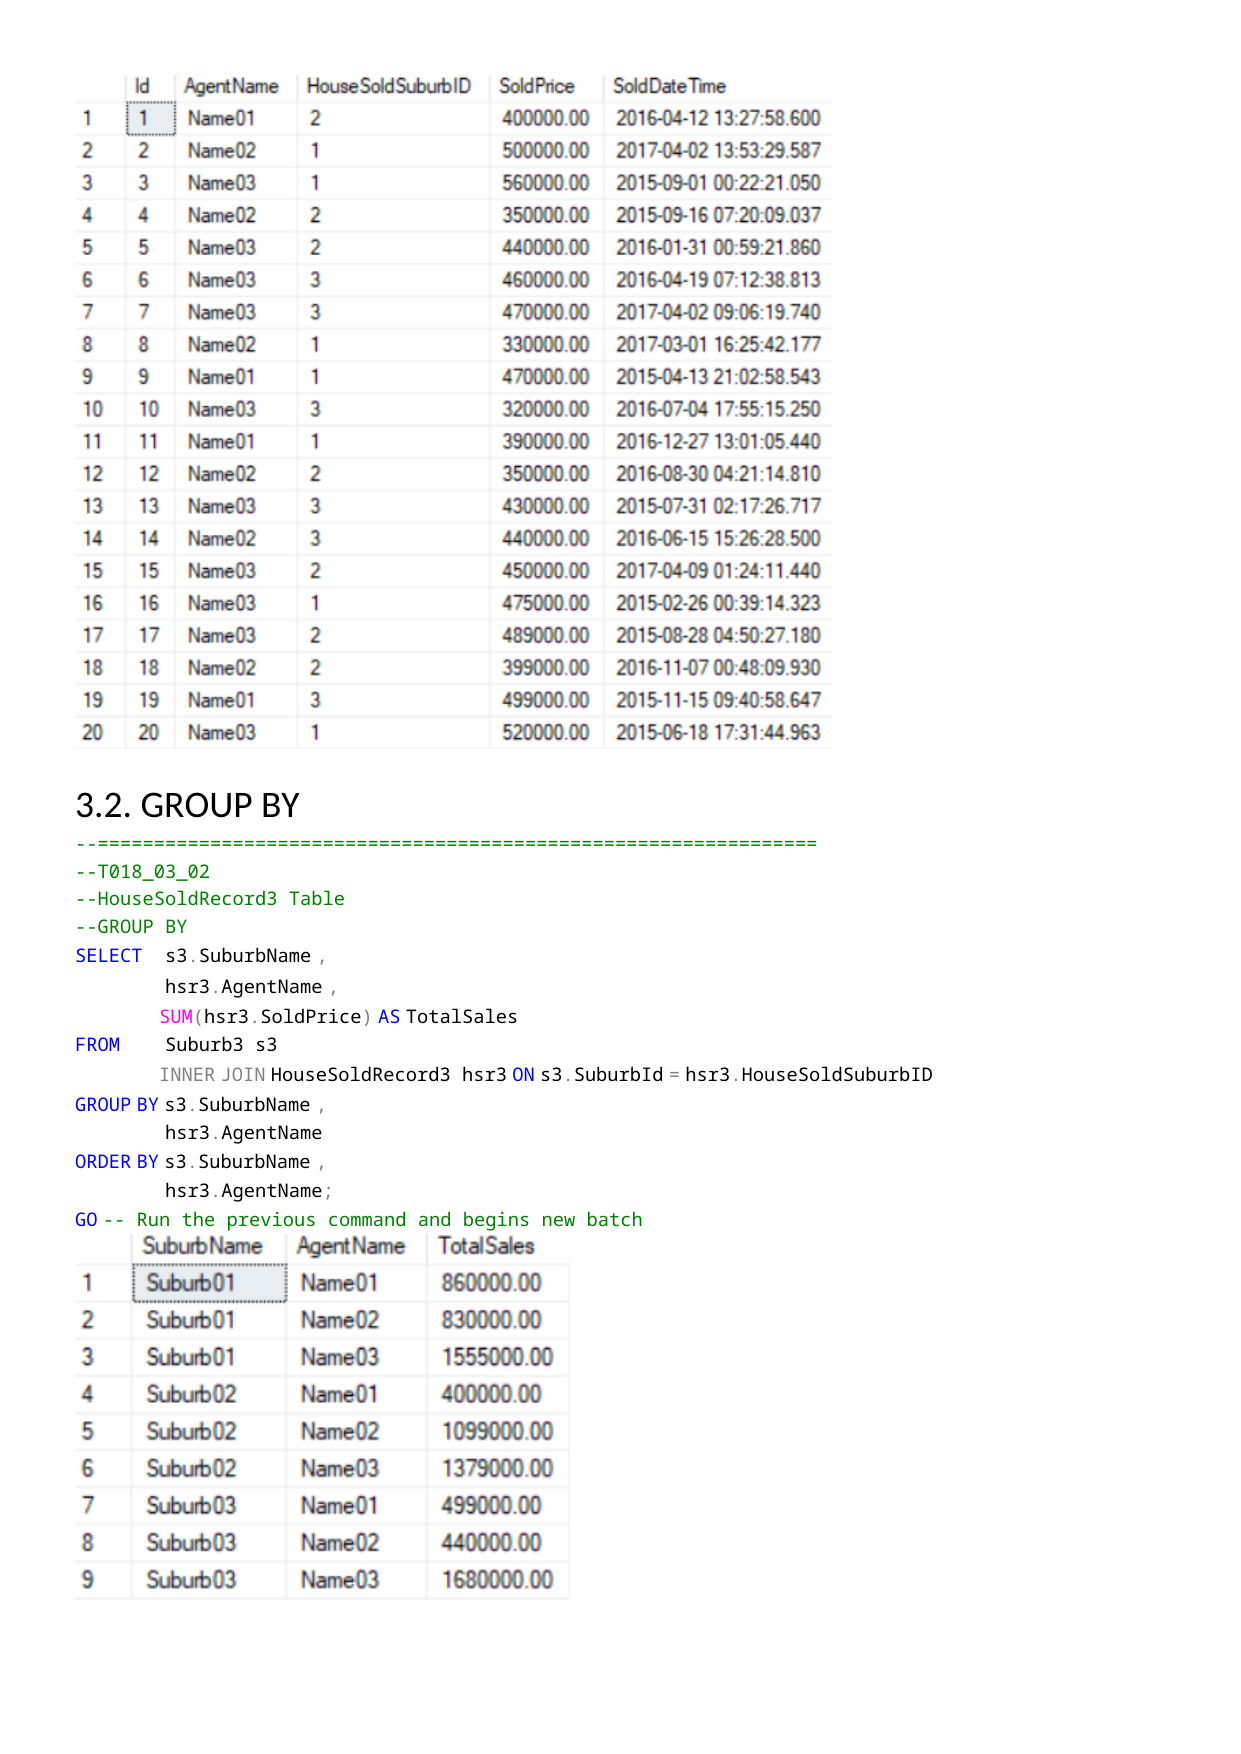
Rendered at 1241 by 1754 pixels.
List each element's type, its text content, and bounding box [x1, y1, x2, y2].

text hsr3.AgentName [75, 1119, 1165, 1145]
text hsr3.AgentName , [75, 971, 1165, 999]
text INNER JOIN HouseSoldRecord3 hsr3 ON s3.SuburbId = hsr3.HouseSoldSuburbID [75, 1059, 1165, 1087]
text SUM(hsr3.SoldPrice) AS TotalSales [75, 1001, 1165, 1029]
text GO -- Run the previous command and begins new batch [75, 1204, 1165, 1232]
text --T018_03_02 [75, 858, 1165, 884]
picture [75, 1234, 570, 1606]
text --HouseSoldRecord3 Table [75, 886, 1165, 911]
text --GROUP BY [75, 913, 1165, 939]
picture [75, 75, 833, 749]
text 3.2. GROUP BY [75, 781, 1165, 827]
text --================================================================ [75, 831, 1165, 856]
text FROM Suburb3 s3 [75, 1031, 1165, 1057]
text ORDER BY s3.SuburbName , [75, 1147, 1165, 1175]
text GROUP BY s3.SuburbName , [75, 1089, 1165, 1117]
text SELECT s3.SuburbName , [75, 941, 1165, 969]
text hsr3.AgentName; [75, 1177, 1165, 1202]
